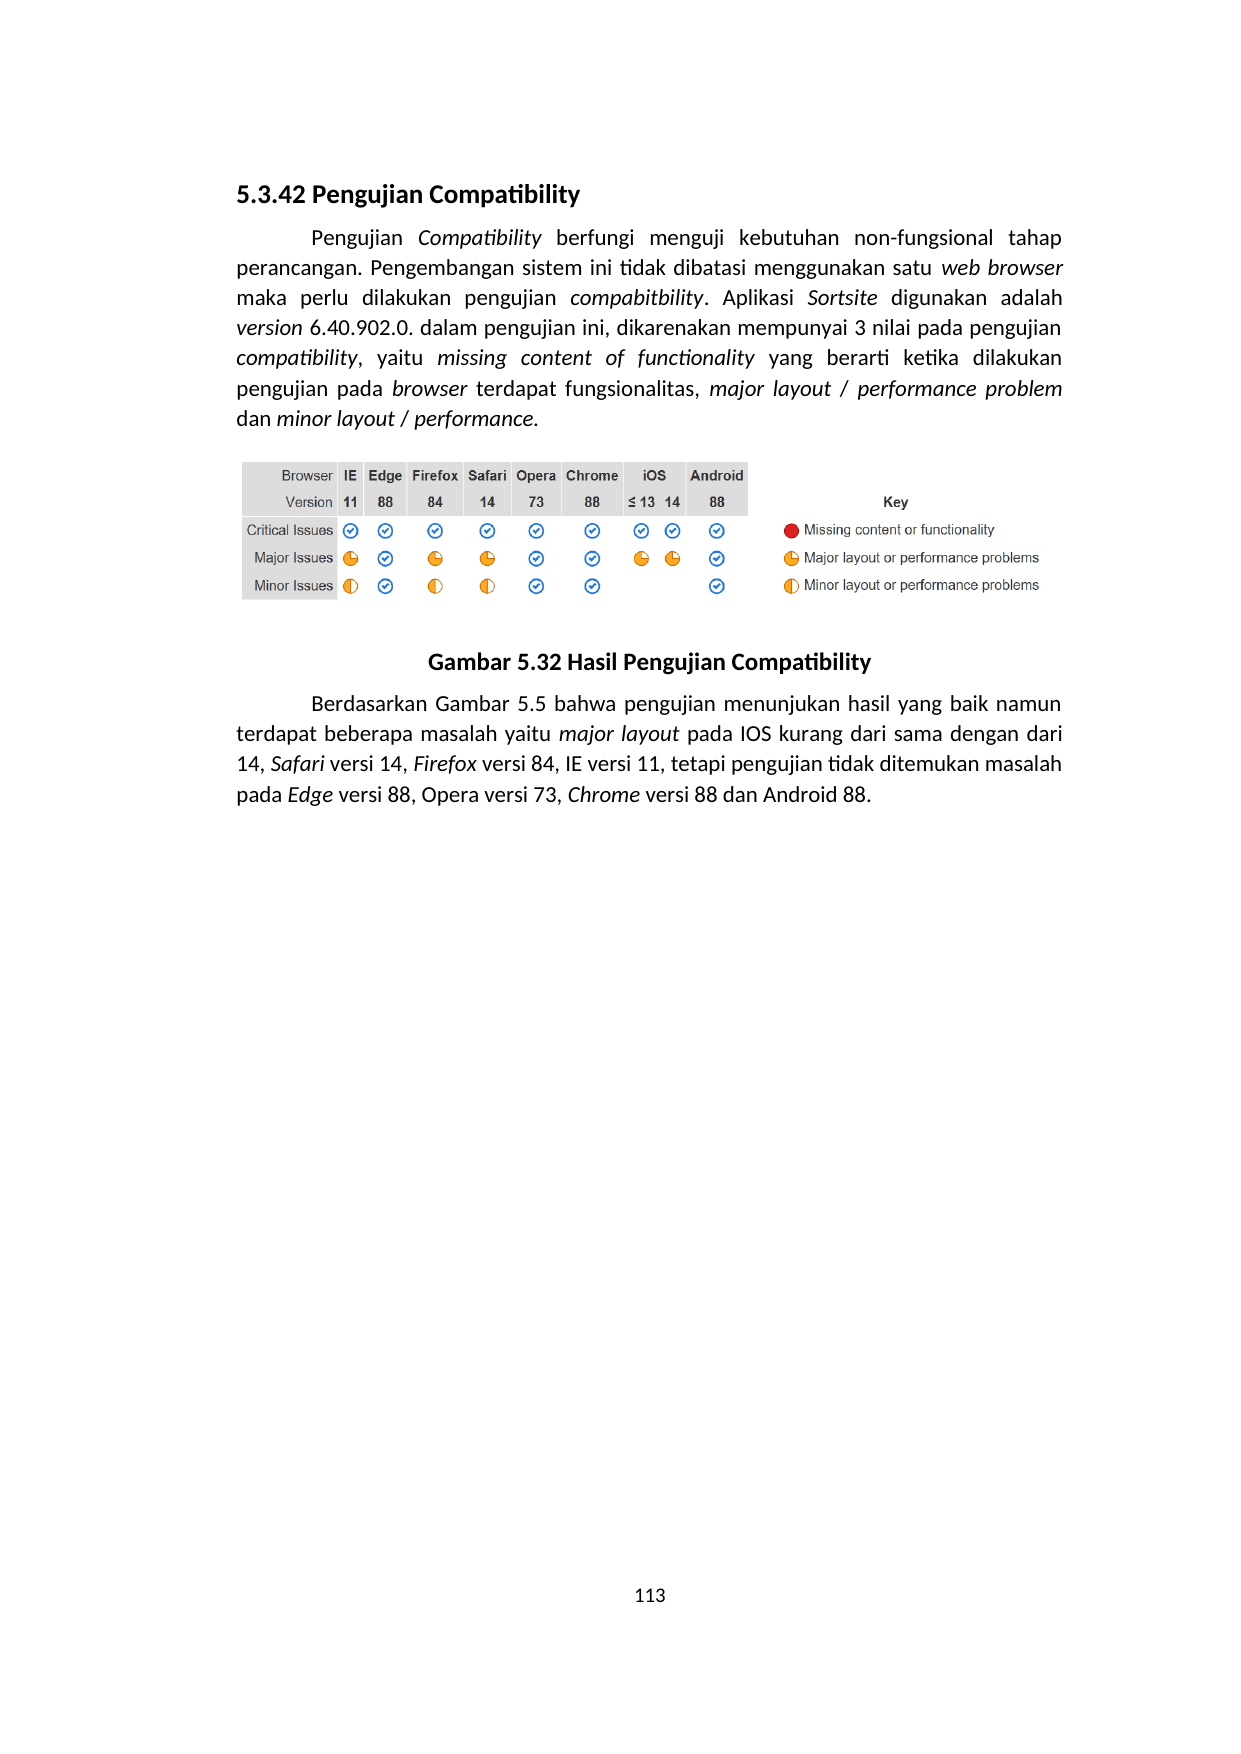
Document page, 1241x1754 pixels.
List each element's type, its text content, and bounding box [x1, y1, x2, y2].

subtitle Pengujian Compatibility [236, 177, 1063, 210]
picture [237, 450, 1065, 628]
text Pengujian Compatibility berfungi menguji kebutuhan non-fungsional tahap perancangan. Pengembangan sistem ini tidak dibatasi menggunakan satu web browser maka perlu dilakukan pengujian compabitbility. Aplikasi Sortsite digunakan adalah version 6.40.902.0. dalam pengujian ini, dikarenakan mempunyai 3 nilai pada pengujian compatibility, yaitu missing content of functionality yang berarti ketika dilakukan pengujian pada browser terdapat fungsionalitas, major layout / performance problem dan minor layout / performance. [236, 223, 1063, 432]
text Berdasarkan Gambar 5.5 bahwa pengujian menunjukan hasil yang baik namun terdapat beberapa masalah yaitu major layout pada IOS kurang dari sama dengan dari 14, Safari versi 14, Firefox versi 84, IE versi 11, tetapi pengujian tidak ditemukan masalah pada Edge versi 88, Opera versi 73, Chrome versi 88 dan Android 88. [236, 689, 1063, 808]
